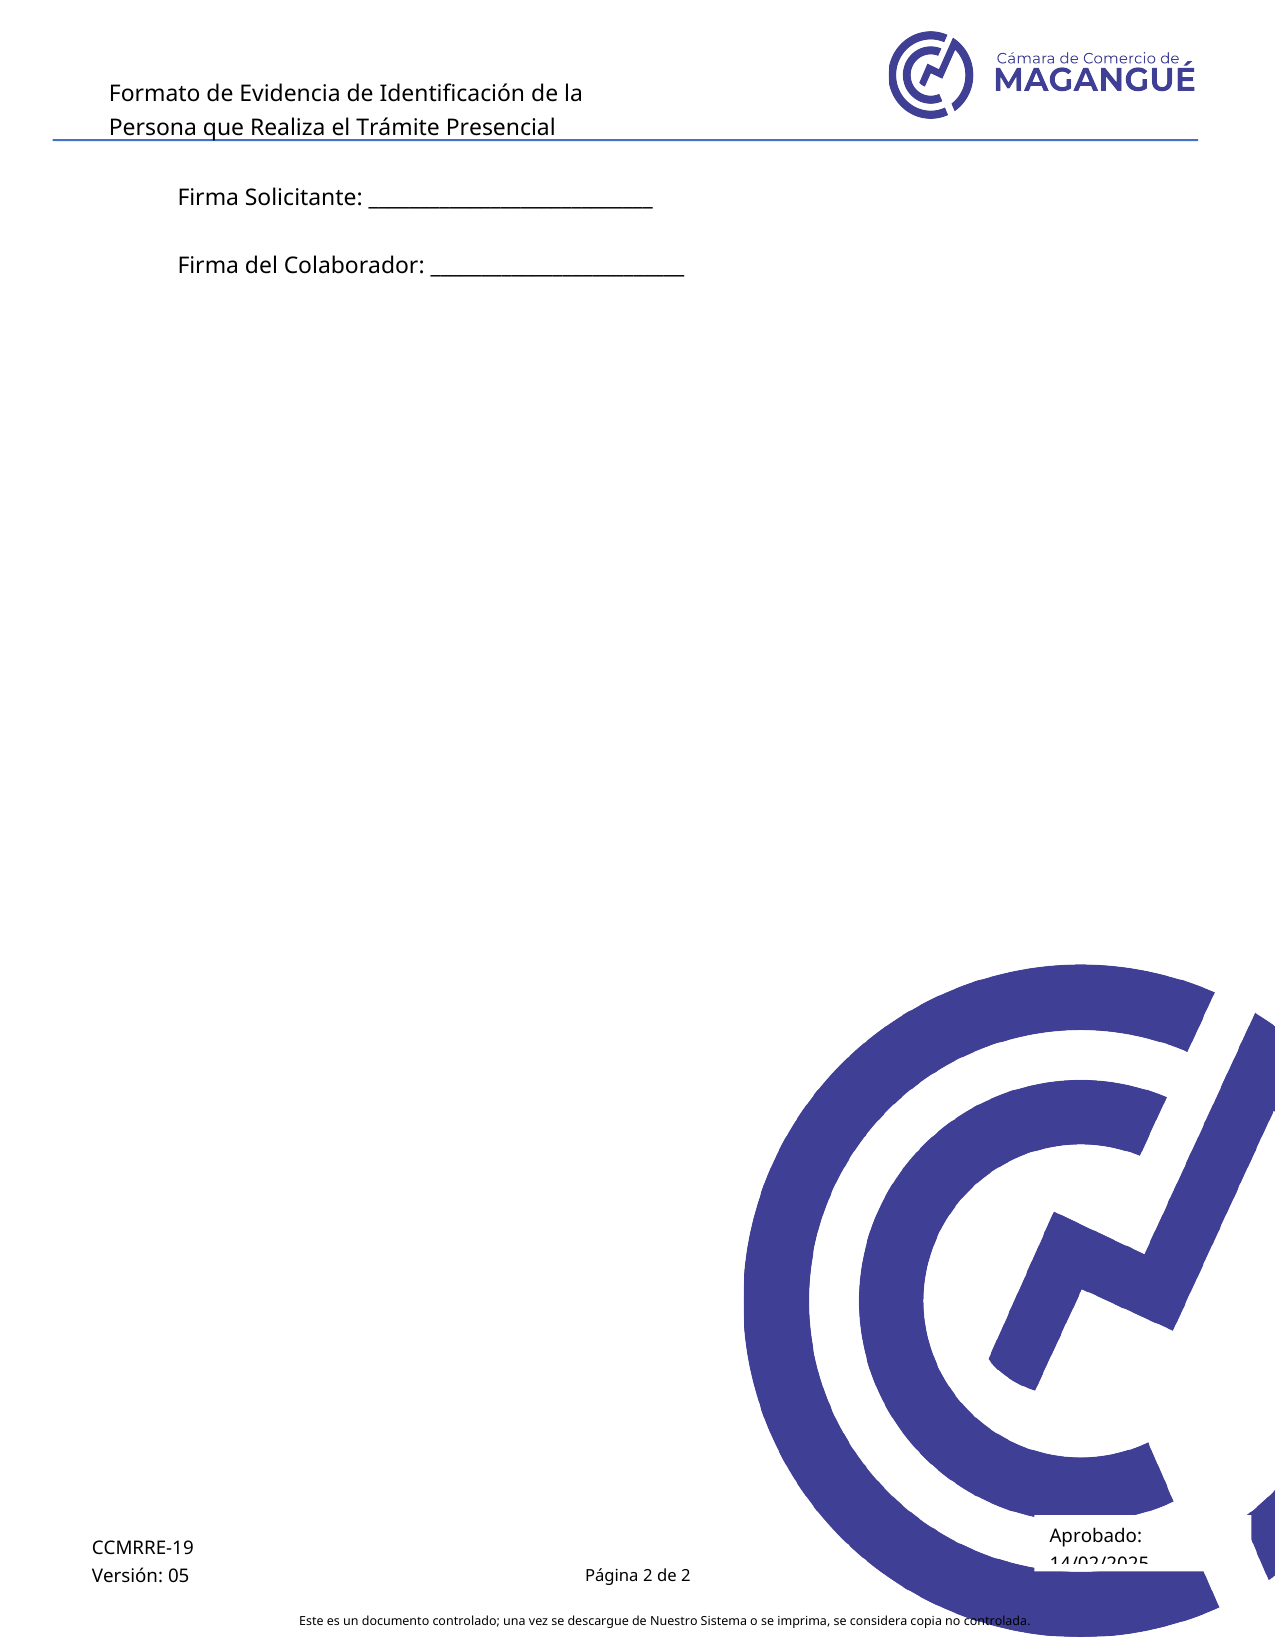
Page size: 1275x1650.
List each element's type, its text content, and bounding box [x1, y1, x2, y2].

picture [888, 31, 1195, 119]
picture [743, 964, 1275, 1637]
text Firma del Colaborador: _________________________ [177, 249, 1098, 280]
text Firma Solicitante: ____________________________ [177, 181, 1098, 213]
